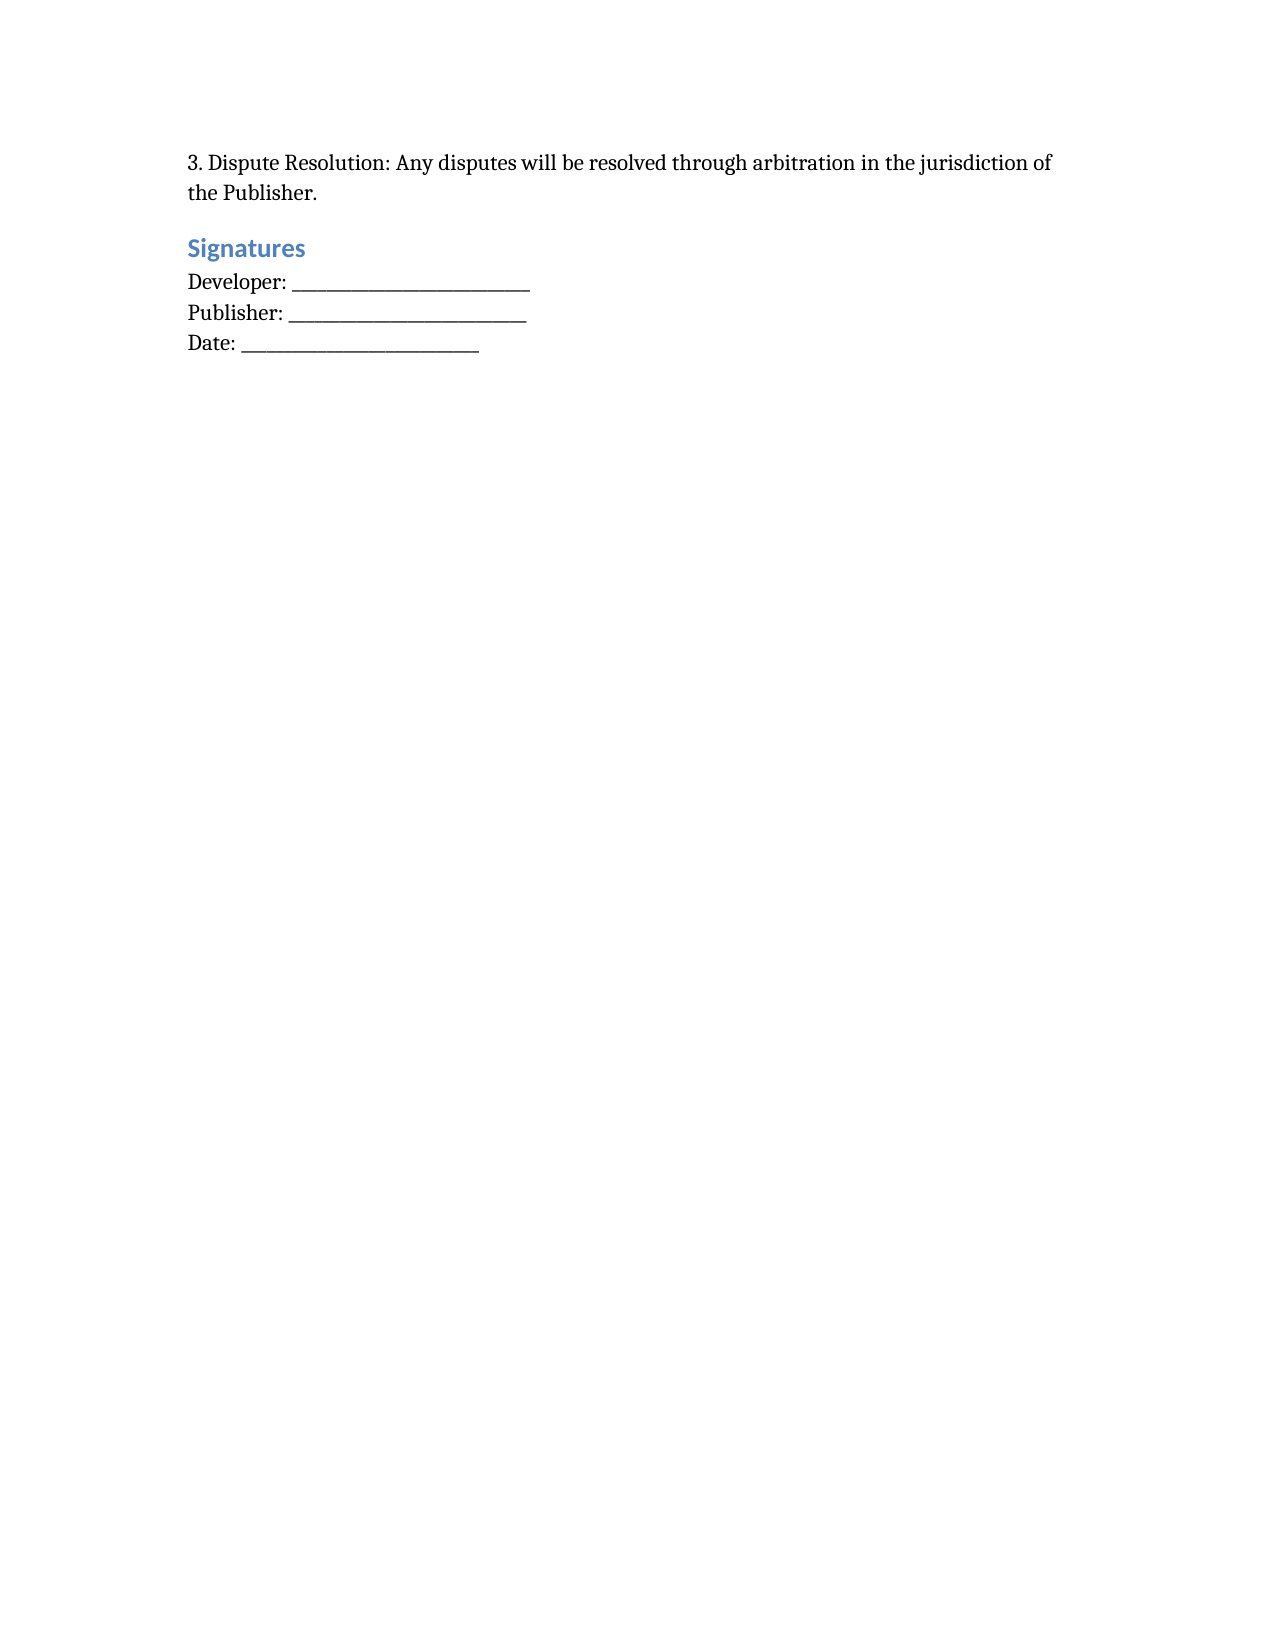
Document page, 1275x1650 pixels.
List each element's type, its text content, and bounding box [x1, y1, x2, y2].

text Developer: ____________________________ Publisher: ____________________________ Date: ____________________________ [187, 269, 1087, 356]
subtitle Signatures [187, 231, 1087, 264]
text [187, 150, 1087, 207]
